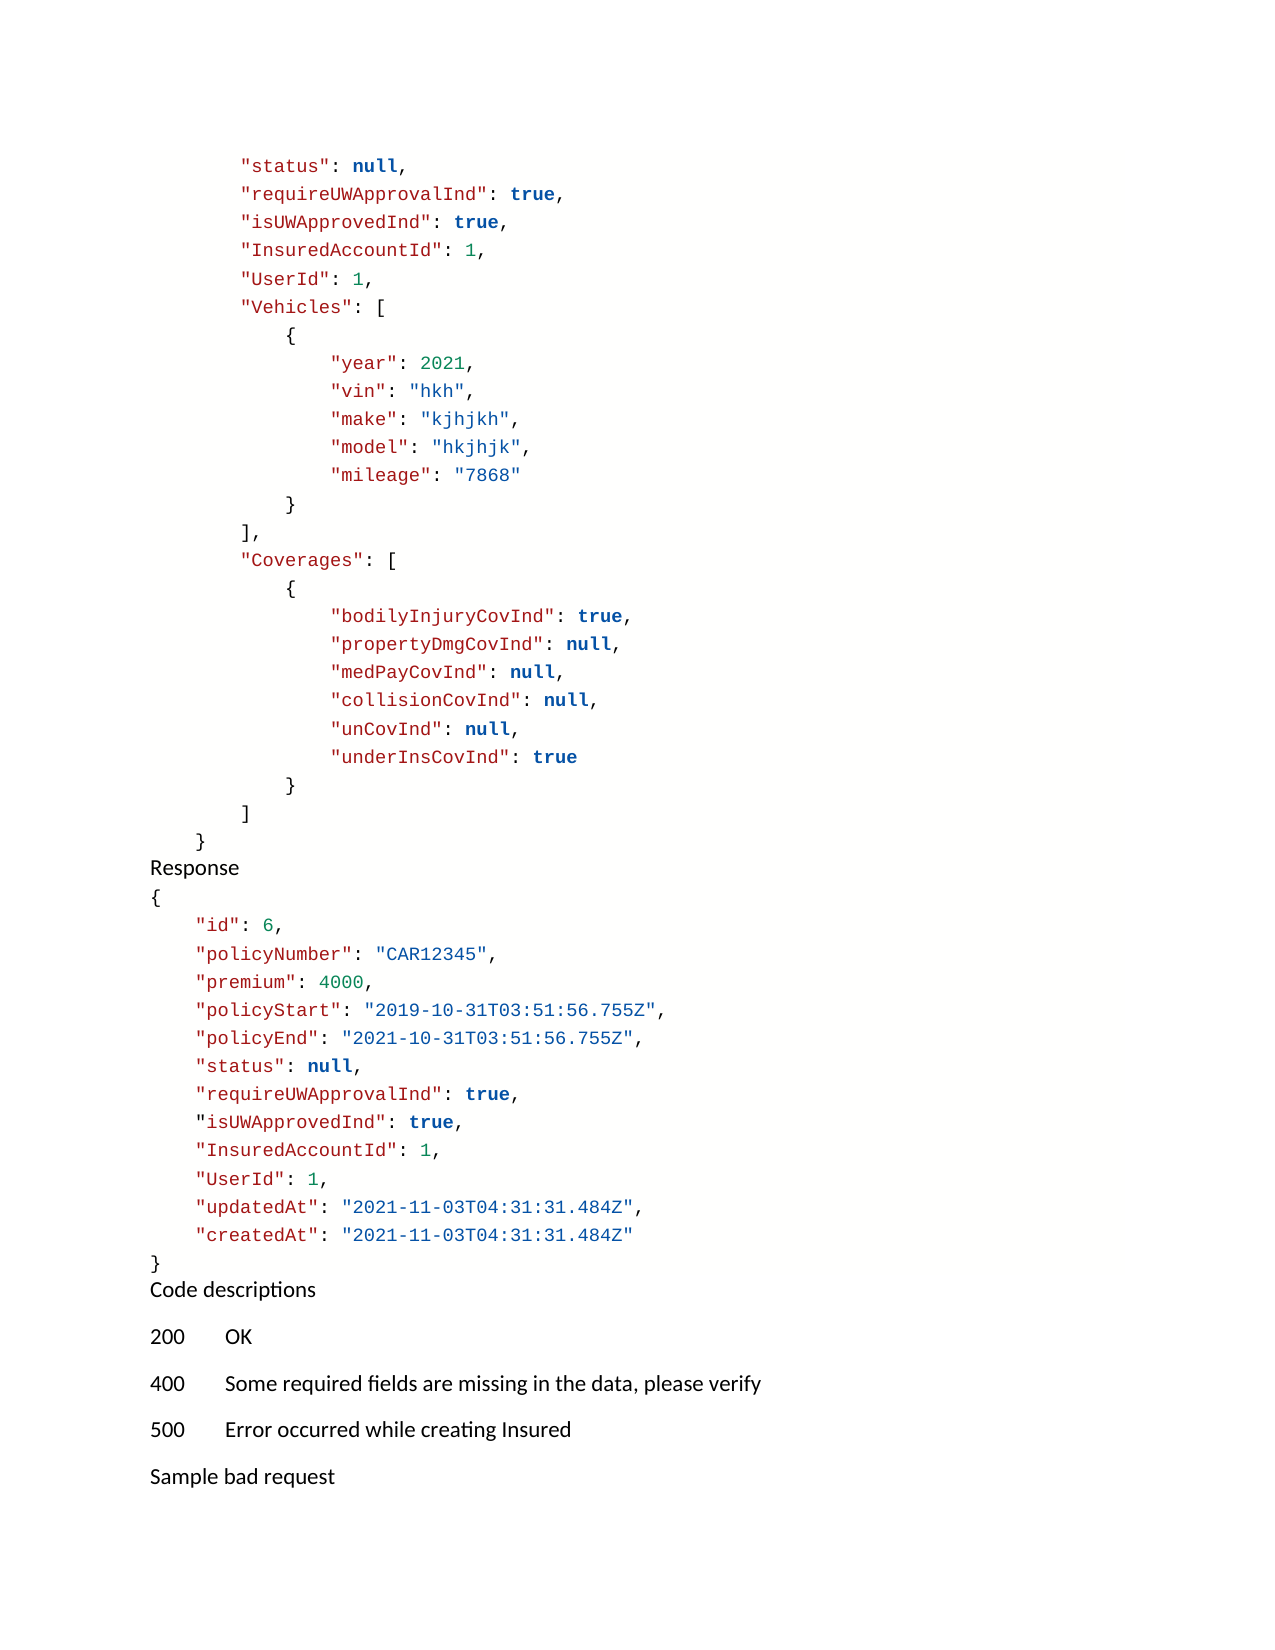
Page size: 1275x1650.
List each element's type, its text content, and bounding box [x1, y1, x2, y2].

text } [150, 1247, 1125, 1275]
text 400 Some required fields are missing in the data, please verify [150, 1369, 1125, 1397]
text "InsuredAccountId": 1, [150, 234, 1125, 262]
text { [150, 319, 1125, 347]
text "vin": "hkh", [150, 375, 1125, 403]
text 200 OK [150, 1322, 1125, 1350]
text "mileage": "7868" [150, 459, 1125, 487]
text "status": null, [150, 1050, 1125, 1078]
text "year": 2021, [150, 347, 1125, 375]
text "underInsCovInd": true [150, 741, 1125, 769]
text "id": 6, [150, 909, 1125, 937]
text Response [150, 853, 1125, 881]
text ] [150, 797, 1125, 825]
text "bodilyInjuryCovInd": true, [150, 600, 1125, 628]
text "requireUWApprovalInd": true, [150, 178, 1125, 206]
text { [150, 881, 1125, 909]
text "UserId": 1, [150, 1162, 1125, 1191]
text "policyEnd": "2021-10-31T03:51:56.755Z", [150, 1022, 1125, 1050]
text } [150, 487, 1125, 516]
text "isUWApprovedInd": true, [150, 1106, 1125, 1134]
text "model": "hkjhjk", [150, 431, 1125, 459]
text "policyNumber": "CAR12345", [150, 937, 1125, 966]
text "UserId": 1, [150, 262, 1125, 291]
text Code descriptions [150, 1275, 1125, 1303]
text "Coverages": [ [150, 544, 1125, 572]
text "make": "kjhjkh", [150, 403, 1125, 431]
text "updatedAt": "2021-11-03T04:31:31.484Z", [150, 1191, 1125, 1219]
text "Vehicles": [ [150, 291, 1125, 319]
text "premium": 4000, [150, 966, 1125, 994]
text "collisionCovInd": null, [150, 684, 1125, 712]
text "isUWApprovedInd": true, [150, 206, 1125, 234]
text "policyStart": "2019-10-31T03:51:56.755Z", [150, 994, 1125, 1022]
text "requireUWApprovalInd": true, [150, 1078, 1125, 1106]
text { [150, 572, 1125, 600]
text } [150, 825, 1125, 853]
text "propertyDmgCovInd": null, [150, 628, 1125, 656]
text Sample bad request [150, 1462, 1125, 1491]
text "medPayCovInd": null, [150, 656, 1125, 684]
text 500 Error occurred while creating Insured [150, 1416, 1125, 1444]
text "status": null, [150, 150, 1125, 178]
text "createdAt": "2021-11-03T04:31:31.484Z" [150, 1219, 1125, 1247]
text "unCovInd": null, [150, 712, 1125, 741]
text "InsuredAccountId": 1, [150, 1134, 1125, 1162]
text ], [150, 516, 1125, 544]
text } [150, 769, 1125, 797]
